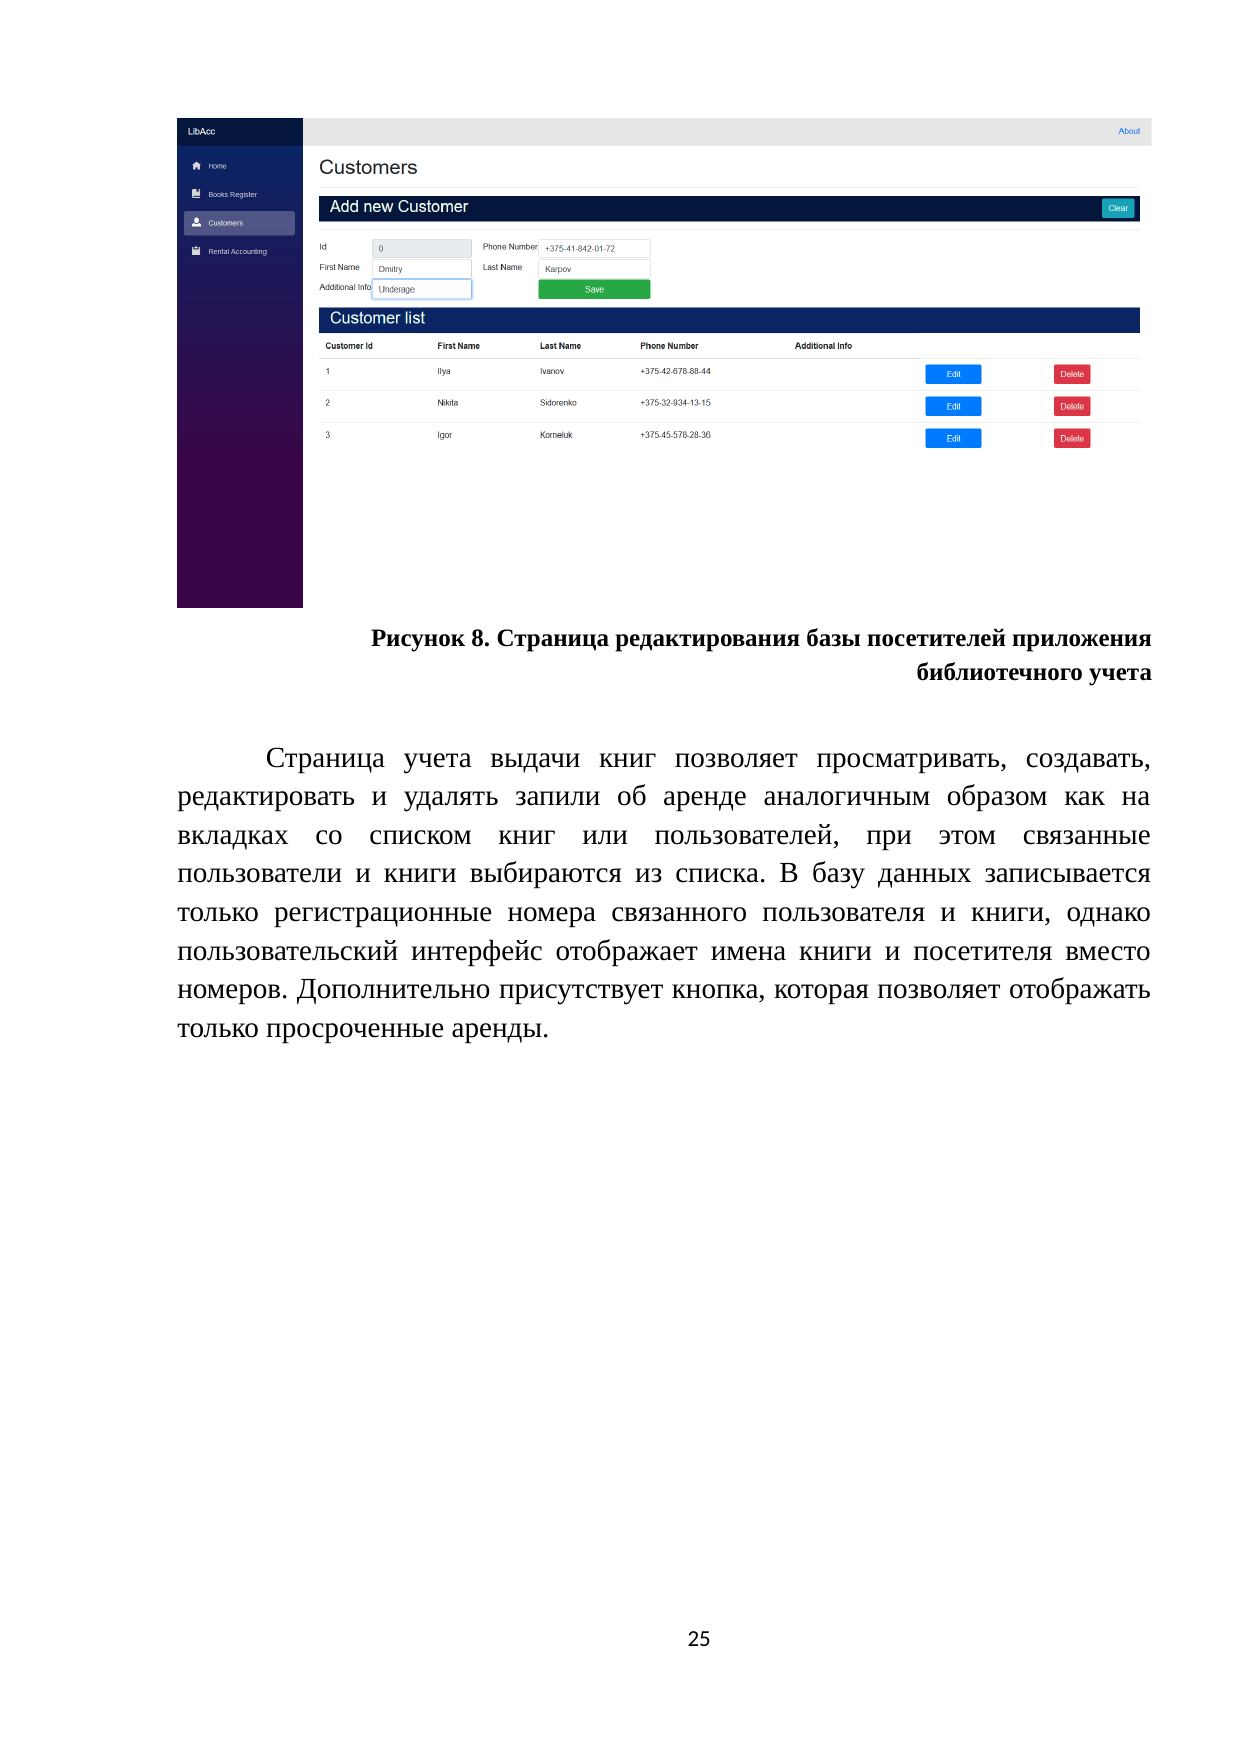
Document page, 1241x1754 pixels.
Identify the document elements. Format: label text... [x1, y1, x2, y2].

picture [177, 118, 1152, 608]
text Рисунок 8. Страница редактирования базы посетителей приложения библиотечного учета [252, 623, 1152, 685]
list Страница учета выдачи книг позволяет просматривать, создавать, редактировать и удалять запили об аренде аналогичным образом как на вкладках со списком книг или пользователей, при этом связанные пользователи и книги выбираются из списка. В базу данных записывается только регистрационные номера связанного пользователя и книги, однако пользовательский интерфейс отображает имена книги и посетителя вместо номеров. Дополнительно присутствует кнопка, которая позволяет отображать только просроченные аренды. [177, 740, 1152, 1043]
